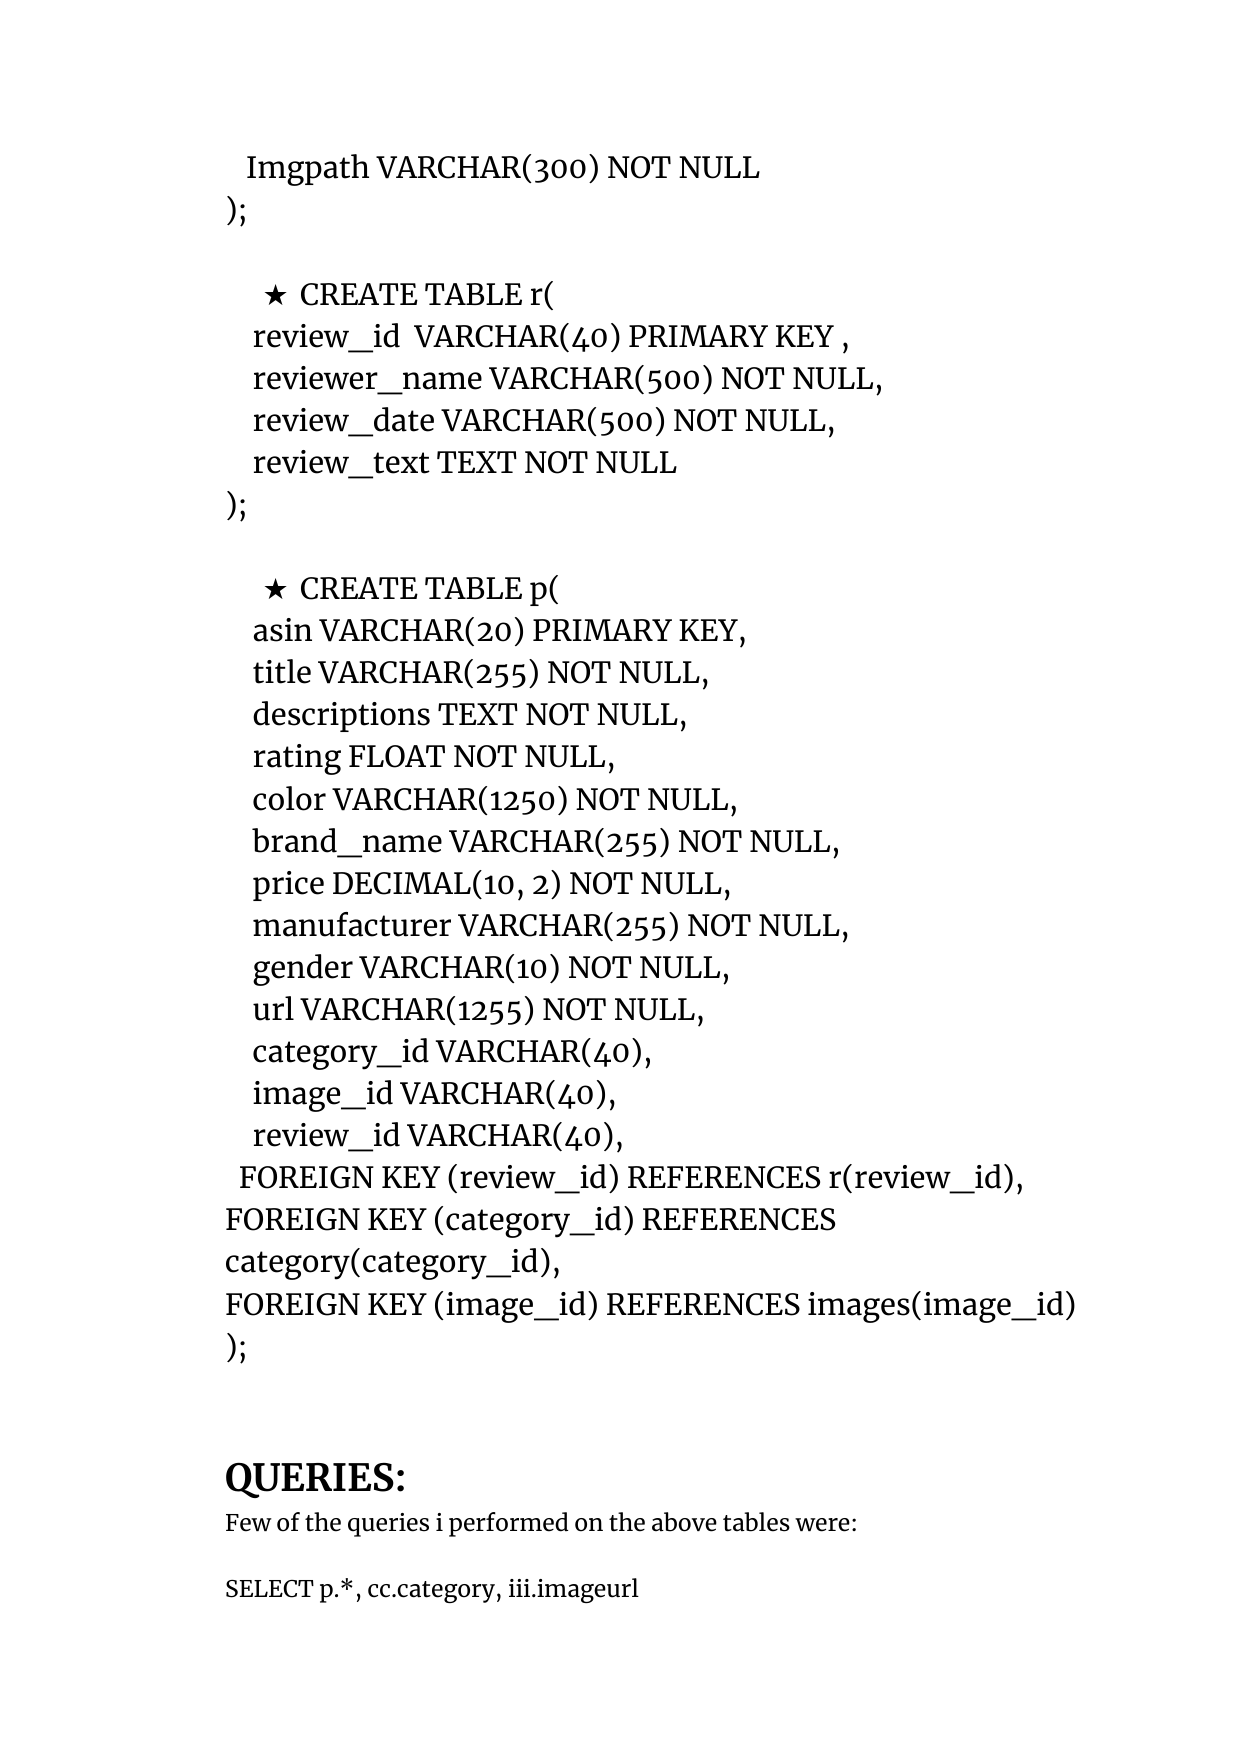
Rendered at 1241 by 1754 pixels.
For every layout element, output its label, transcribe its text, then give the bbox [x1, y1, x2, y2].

text ); [225, 192, 1090, 229]
text color VARCHAR(1250) NOT NULL, [225, 781, 1090, 818]
text review_id VARCHAR(40), [225, 1118, 1090, 1154]
text Few of the queries i performed on the above tables were: [225, 1509, 1090, 1538]
text rating FLOAT NOT NULL, [225, 739, 1090, 776]
text Imgpath VARCHAR(300) NOT NULL [225, 150, 1090, 187]
text manufacturer VARCHAR(255) NOT NULL, [225, 907, 1090, 944]
text title VARCHAR(255) NOT NULL, [225, 655, 1090, 692]
text category_id VARCHAR(40), [225, 1034, 1090, 1070]
text SELECT p.*, cc.category, iii.imageurl [225, 1575, 1090, 1604]
text review_text TEXT NOT NULL [225, 444, 1090, 481]
text brand_name VARCHAR(255) NOT NULL, [225, 823, 1090, 860]
text QUERIES: [225, 1454, 1090, 1502]
text image_id VARCHAR(40), [225, 1076, 1090, 1112]
text asin VARCHAR(20) PRIMARY KEY, [225, 613, 1090, 649]
list CREATE TABLE r( [262, 276, 1090, 313]
text descriptions TEXT NOT NULL, [225, 697, 1090, 734]
text price DECIMAL(10, 2) NOT NULL, [225, 865, 1090, 902]
list CREATE TABLE p( [262, 571, 1090, 607]
text url VARCHAR(1255) NOT NULL, [225, 992, 1090, 1028]
text ); [225, 1328, 1090, 1365]
text gender VARCHAR(10) NOT NULL, [225, 949, 1090, 986]
text review_date VARCHAR(500) NOT NULL, [225, 402, 1090, 439]
text reviewer_name VARCHAR(500) NOT NULL, [225, 360, 1090, 397]
text review_id VARCHAR(40) PRIMARY KEY , [225, 318, 1090, 355]
text ); [225, 487, 1090, 523]
text FOREIGN KEY (review_id) REFERENCES r(review_id), [225, 1160, 1090, 1197]
text FOREIGN KEY (image_id) REFERENCES images(image_id) [225, 1286, 1090, 1323]
text FOREIGN KEY (category_id) REFERENCES category(category_id), [225, 1202, 1090, 1281]
